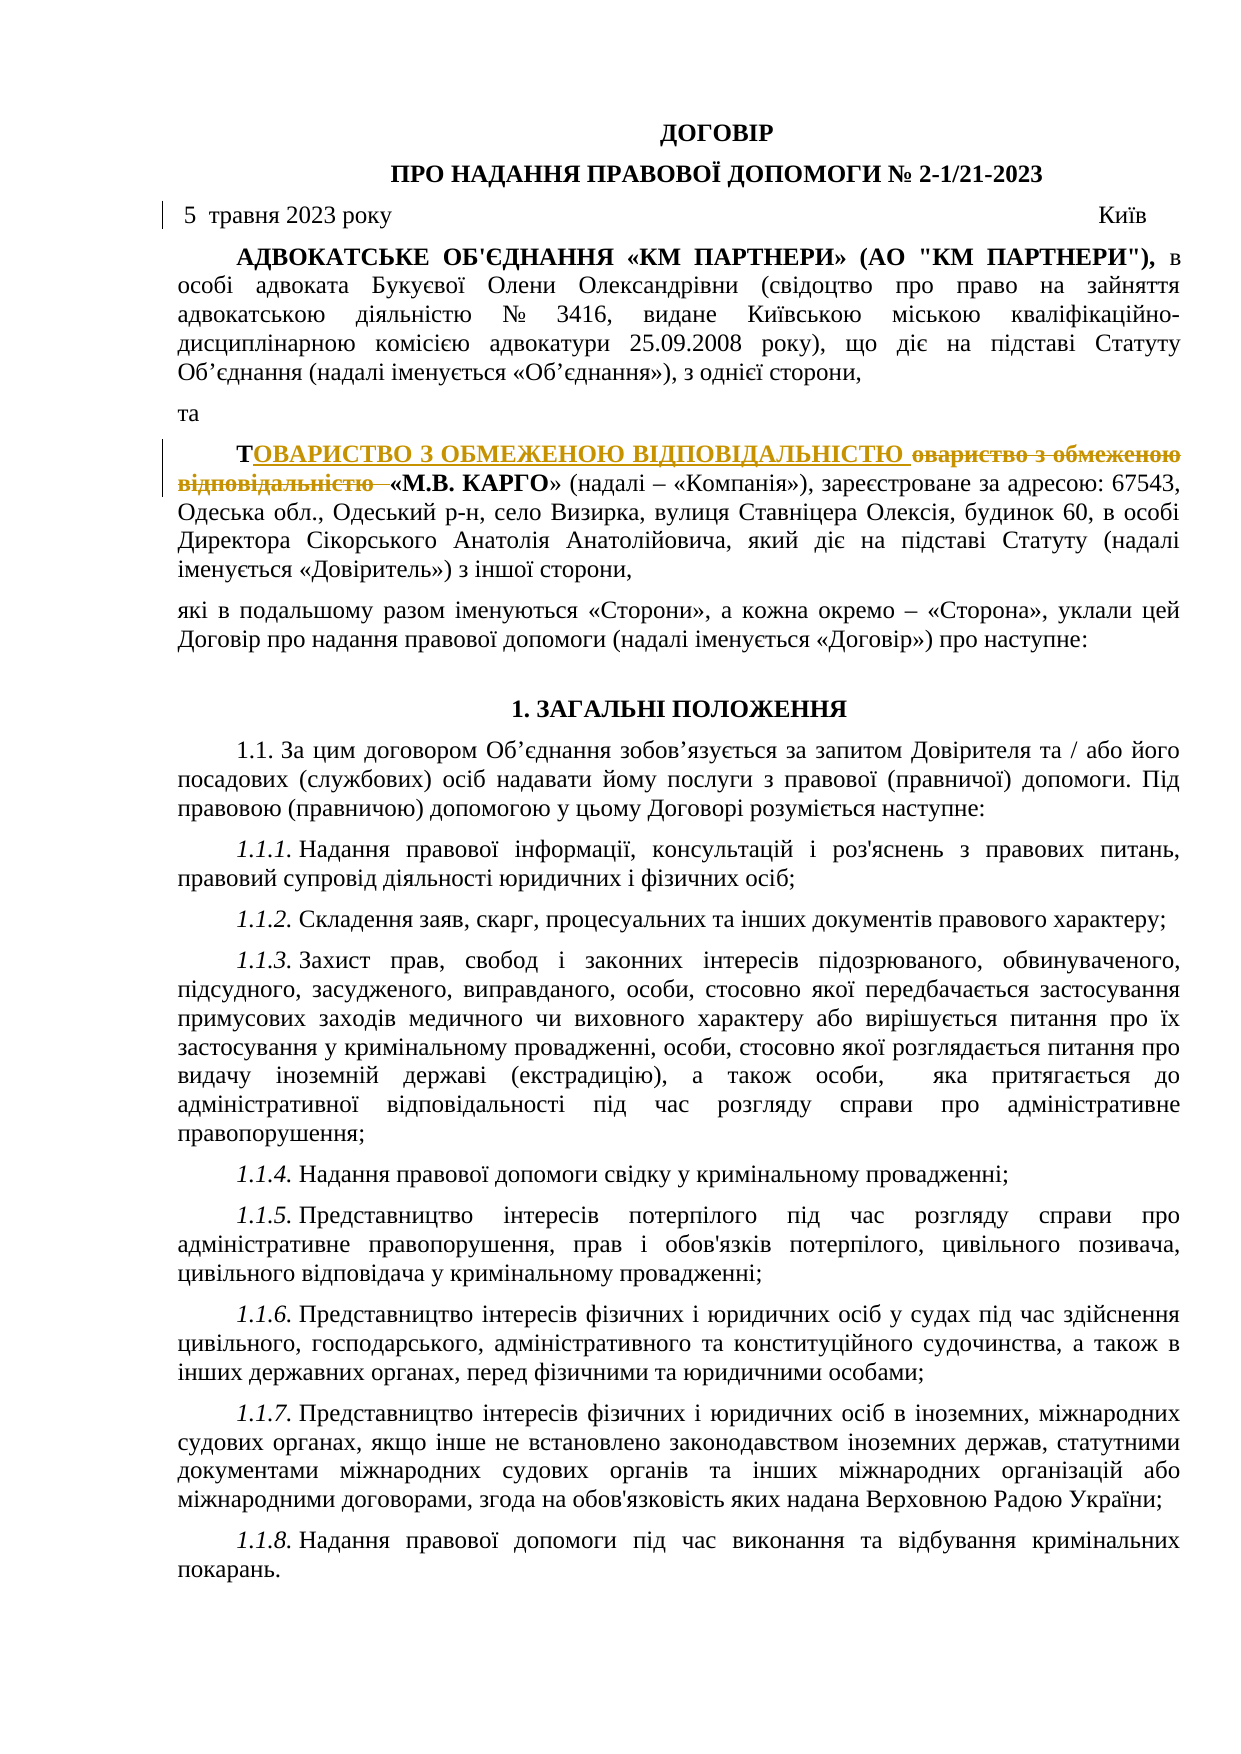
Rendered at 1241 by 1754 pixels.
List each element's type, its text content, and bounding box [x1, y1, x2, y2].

text та [177, 398, 1181, 427]
list Надання правової допомоги свідку у кримінальному провадженні; [177, 1159, 1181, 1188]
text Т«М.В. КАРГО» (надалі – «Компанія»), зареєстроване за адресою: 67543, Одеська обл., Одеський р-н, село Визирка, вулиця Ставніцера Олексія, будинок 60, в особі Директора Сікорського Анатолія Анатолійовича, який діє на підставі Статуту (надалі іменується «Довіритель») з іншої сторони, [177, 439, 1181, 583]
list Надання правової інформації, консультацій і роз'яснень з правових питань, правовий супровід діяльності юридичних і фізичних осіб; [177, 834, 1181, 892]
text АДВОКАТСЬКЕ ОБ'ЄДНАННЯ «КМ ПАРТНЕРИ» (АО "КМ ПАРТНЕРИ"), в особі адвоката Букуєвої Олени Олександрівни (свідоцтво про право на зайняття адвокатською діяльністю № 3416, видане Київською міською кваліфікаційно-дисциплінарною комісією адвокатури 25.09.2008 року), що діє на підставі Статуту Об’єднання (надалі іменується «Об’єднання»), з однієї сторони, [177, 242, 1181, 386]
list Надання правової допомоги під час виконання та відбування кримінальних покарань. [177, 1526, 1181, 1583]
list Представництво інтересів фізичних і юридичних осіб в іноземних, міжнародних судових органах, якщо інше не встановлено законодавством іноземних держав, статутними документами міжнародних судових органів та інших міжнародних організацій або міжнародними договорами, згода на обов'язковість яких надана Верховною Радою України; [177, 1398, 1181, 1513]
list Представництво інтересів фізичних і юридичних осіб у судах під час здійснення цивільного, господарського, адміністративного та конституційного судочинства, а також в інших державних органах, перед фізичними та юридичними особами; [177, 1299, 1181, 1386]
list Захист прав, свобод і законних інтересів підозрюваного, обвинуваченого, підсудного, засудженого, виправданого, особи, стосовно якої передбачається застосування примусових заходів медичного чи виховного характеру або вирішується питання про їх застосування у кримінальному провадженні, особи, стосовно якої розглядається питання про видачу іноземній державі (екстрадицію), а також особи, яка притягається до адміністративної відповідальності під час розгляду справи про адміністративне правопорушення; [177, 946, 1181, 1147]
text ДОГОВІР [177, 118, 1181, 147]
text 1. ЗАГАЛЬНІ ПОЛОЖЕННЯ [177, 694, 1181, 723]
list Представництво інтересів потерпілого під час розгляду справи про адміністративне правопорушення, прав і обов'язків потерпілого, цивільного позивача, цивільного відповідача у кримінальному провадженні; [177, 1201, 1181, 1287]
text 5 травня 2023 року Київ [177, 201, 1181, 229]
list За цим договором Об’єднання зобов’язується за запитом Довірителя та / або його посадових (службових) осіб надавати йому послуги з правової (правничої) допомоги. Під правовою (правничою) допомогою у цьому Договорі розуміється наступне: [177, 736, 1181, 822]
text які в подальшому разом іменуються «Сторони», а кожна окремо – «Сторона», уклали цей Договір про надання правової допомоги (надалі іменується «Договір») про наступне: [177, 596, 1181, 653]
text ПРО НАДАННЯ ПРАВОВОЇ ДОПОМОГИ № 2-1/21-2023 [177, 159, 1181, 188]
list Складення заяв, скарг, процесуальних та інших документів правового характеру; [177, 904, 1181, 933]
